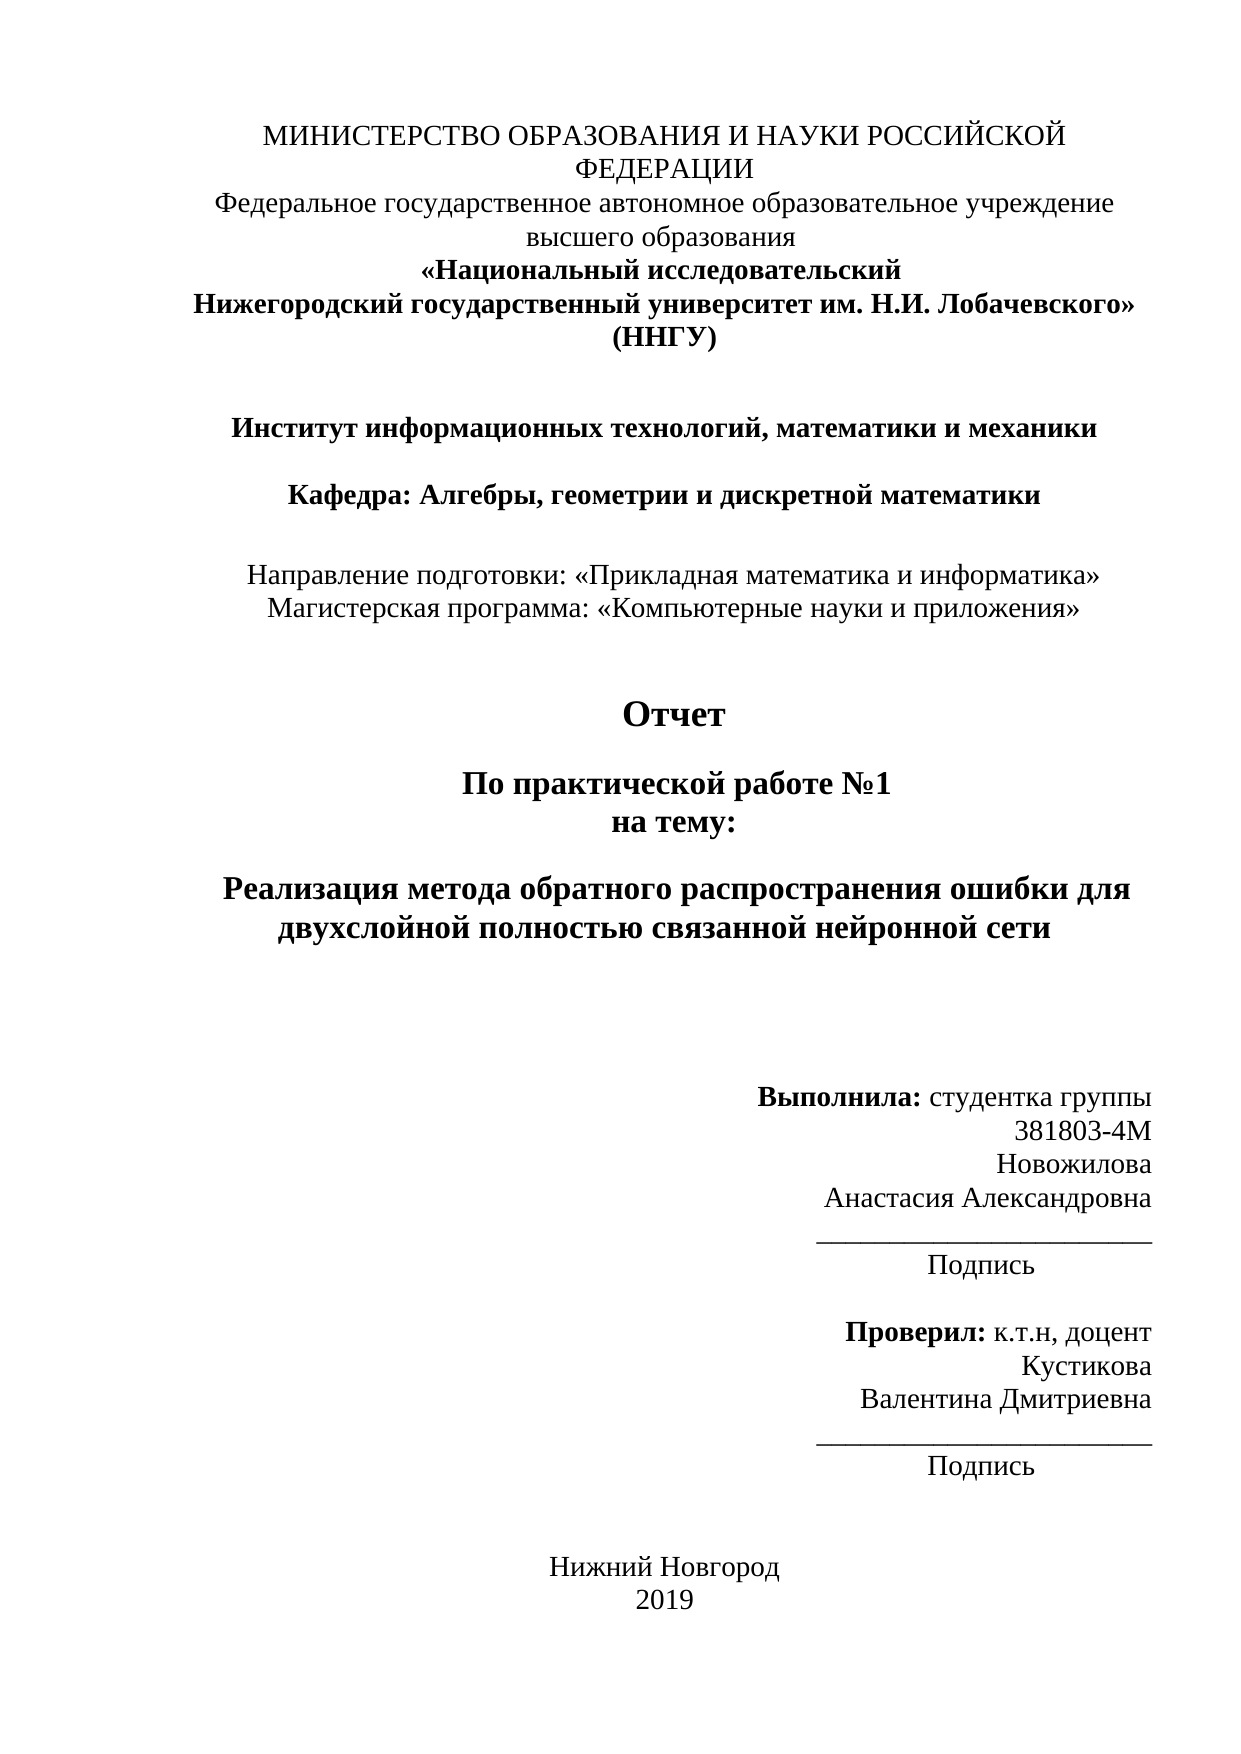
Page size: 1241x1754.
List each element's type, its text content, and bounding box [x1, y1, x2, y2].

text Магистерская программа: «Компьютерные науки и приложения» [177, 591, 1152, 624]
text МИНИСТЕРСТВО ОБРАЗОВАНИЯ И НАУКИ РОССИЙСКОЙ ФЕДЕРАЦИИ [177, 118, 1152, 185]
text Анастасия Александровна [664, 1180, 1152, 1213]
text Отчет [177, 691, 1152, 734]
text Подпись [664, 1247, 1152, 1281]
text _______________________ [664, 1415, 1152, 1448]
text 381803-4М [664, 1113, 1152, 1146]
text Федеральное государственное автономное образовательное учреждение высшего образования «Национальный исследовательский Нижегородский государственный университет им. Н.И. Лобачевского» [177, 185, 1152, 319]
text Кафедра: Алгебры, геометрии и дискретной математики [177, 477, 1152, 511]
text Институт информационных технологий, математики и механики [177, 410, 1152, 444]
text Нижний Новгород 2019 [177, 1549, 1152, 1616]
text Направление подготовки: «Прикладная математика и информатика» [177, 557, 1152, 591]
text Выполнила: студентка группы [664, 1079, 1152, 1113]
text Кустикова [664, 1348, 1152, 1381]
text _______________________ [664, 1213, 1152, 1247]
text Валентина Дмитриевна [664, 1381, 1152, 1415]
text (ННГУ) [177, 319, 1152, 353]
text Новожилова [664, 1146, 1152, 1180]
text Проверил: к.т.н, доцент [664, 1314, 1152, 1348]
text Реализация метода обратного распространения ошибки для двухслойной полностью связанной нейронной сети [177, 868, 1152, 945]
text По практической работе №1 [177, 763, 1152, 801]
text на тему: [177, 801, 1152, 840]
text Подпись [664, 1448, 1152, 1482]
